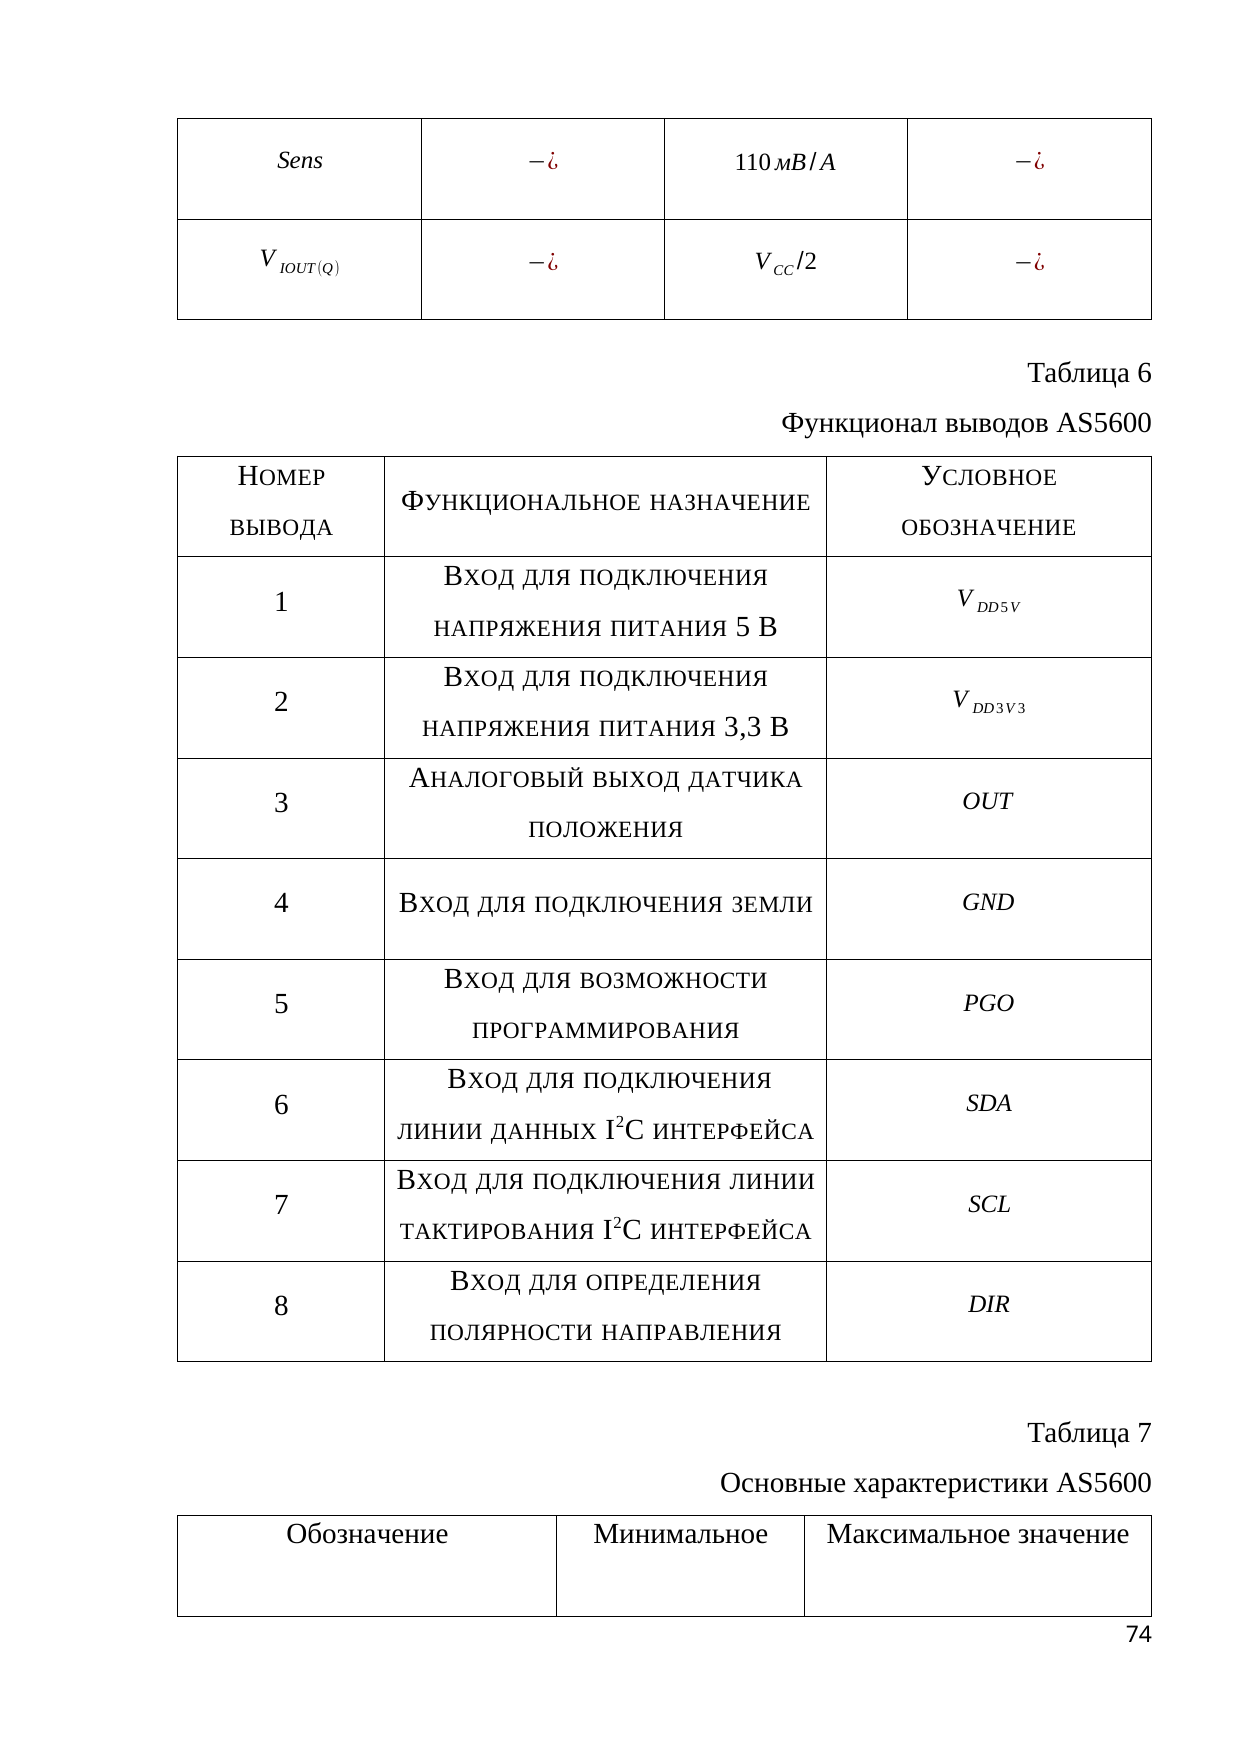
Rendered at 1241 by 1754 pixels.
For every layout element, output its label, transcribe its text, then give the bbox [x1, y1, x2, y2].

table_cell 1 [178, 557, 384, 657]
table_cell 6 [178, 1060, 384, 1160]
table_cell Вход для определения полярности направления [385, 1262, 826, 1361]
table_cell Вход для подключения напряжения питания 5 В [385, 557, 826, 657]
table_cell [827, 658, 1151, 757]
table_header Обозначение [178, 1516, 556, 1616]
table_cell [665, 119, 907, 219]
table_cell [422, 119, 664, 219]
table_cell [827, 960, 1151, 1059]
table_header Функциональное назначение [385, 457, 826, 556]
table_cell [665, 220, 907, 319]
table_cell Аналоговый выход датчика положения [385, 759, 826, 858]
table_cell 4 [178, 859, 384, 959]
table_cell [827, 759, 1151, 858]
text Таблица 6 [215, 355, 1152, 389]
table_cell [908, 220, 1151, 319]
table_cell 8 [178, 1262, 384, 1361]
table_cell 3 [178, 759, 384, 858]
text Таблица 7 [215, 1415, 1152, 1448]
table_cell [178, 119, 421, 219]
table_cell Вход для подключения земли [385, 859, 826, 959]
table_cell [827, 1262, 1151, 1361]
table_cell [422, 220, 664, 319]
table_header Максимальное значение [805, 1516, 1151, 1616]
table_cell [827, 557, 1151, 657]
table_cell 2 [178, 658, 384, 757]
table_cell 5 [178, 960, 384, 1059]
table_cell Вход для подключения напряжения питания 3,3 В [385, 658, 826, 757]
table_header Условное обозначение [827, 457, 1151, 556]
table_header Минимальное значение [557, 1516, 804, 1616]
table_cell Вход для подключения линии данных I2C интерфейса [385, 1060, 826, 1160]
table_cell Вход для подключения линии тактирования I2C интерфейса [385, 1161, 826, 1261]
table_cell [827, 859, 1151, 959]
table_header Номер вывода [178, 457, 384, 556]
text Функционал выводов AS5600 [177, 405, 1152, 439]
text Основные характеристики AS5600 [177, 1465, 1152, 1499]
table_cell [827, 1060, 1151, 1160]
table_cell Вход для возможности программирования [385, 960, 826, 1059]
table_cell [178, 220, 421, 319]
table_cell [827, 1161, 1151, 1261]
table_cell [908, 119, 1151, 219]
table_cell 7 [178, 1161, 384, 1261]
